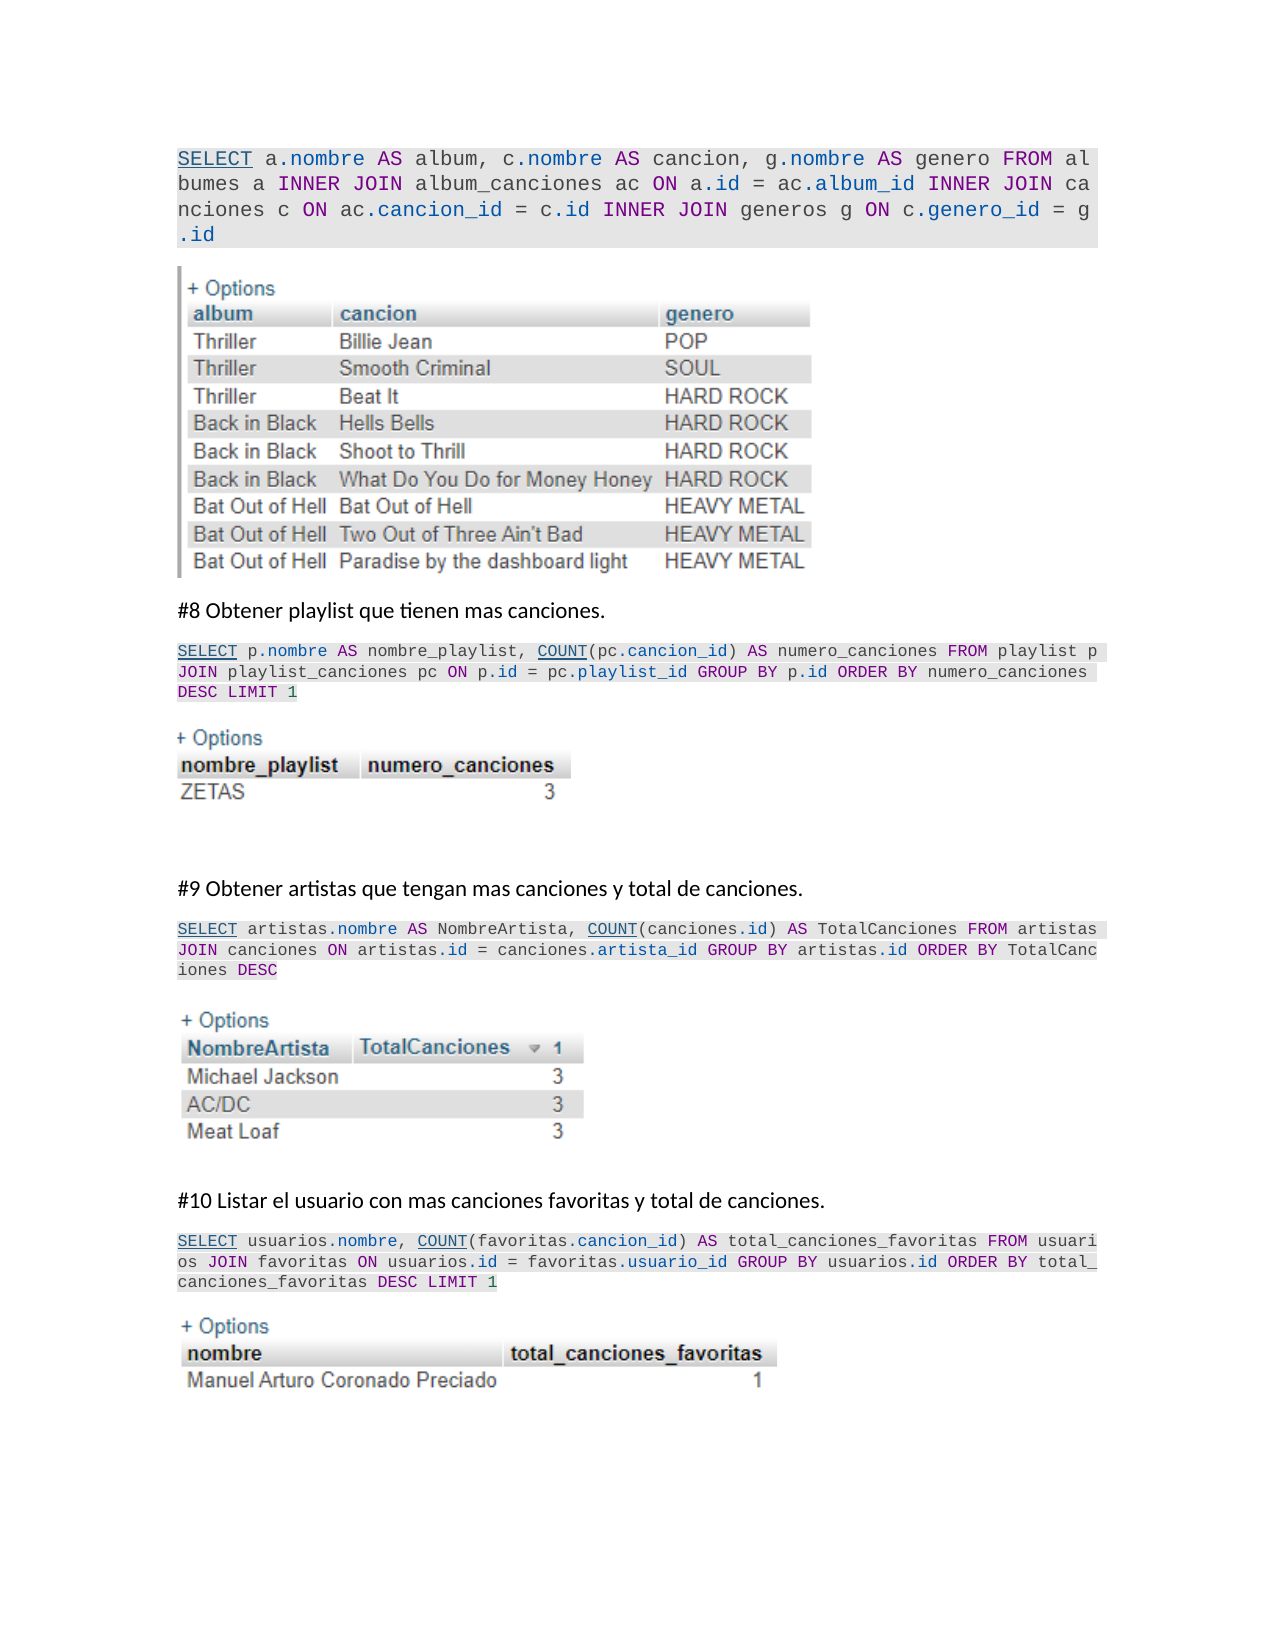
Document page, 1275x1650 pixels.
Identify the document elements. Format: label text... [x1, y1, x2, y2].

text SELECT a.nombre AS album, c.nombre AS cancion, g.nombre AS genero FROM albumes a INNER JOIN album_canciones ac ON a.id = ac.album_id INNER JOIN canciones c ON ac.cancion_id = c.id INNER JOIN generos g ON c.genero_id = g.id [177, 148, 1098, 248]
picture [177, 998, 595, 1167]
text SELECT artistas.nombre AS NombreArtista, COUNT(canciones.id) AS TotalCanciones FROM artistas JOIN canciones ON artistas.id = canciones.artista_id GROUP BY artistas.id ORDER BY TotalCanciones DESC [177, 939, 1098, 980]
text SELECT usuarios.nombre, COUNT(favoritas.cancion_id) AS total_canciones_favoritas FROM usuarios JOIN favoritas ON usuarios.id = favoritas.usuario_id GROUP BY usuarios.id ORDER BY total_canciones_favoritas DESC LIMIT 1 [177, 1233, 1098, 1292]
picture [177, 1310, 778, 1405]
picture [177, 266, 815, 578]
text #10 Listar el usuario con mas canciones favoritas y total de canciones. [177, 1186, 1098, 1214]
text SELECT p.nombre AS nombre_playlist, COUNT(pc.cancion_id) AS numero_canciones FROM playlist p JOIN playlist_canciones pc ON p.id = pc.playlist_id GROUP BY p.id ORDER BY numero_canciones DESC LIMIT 1 [177, 662, 1098, 702]
picture [177, 720, 571, 809]
text #8 Obtener playlist que tienen mas canciones. [177, 596, 1098, 624]
text #9 Obtener artistas que tengan mas canciones y total de canciones. [177, 874, 1098, 902]
